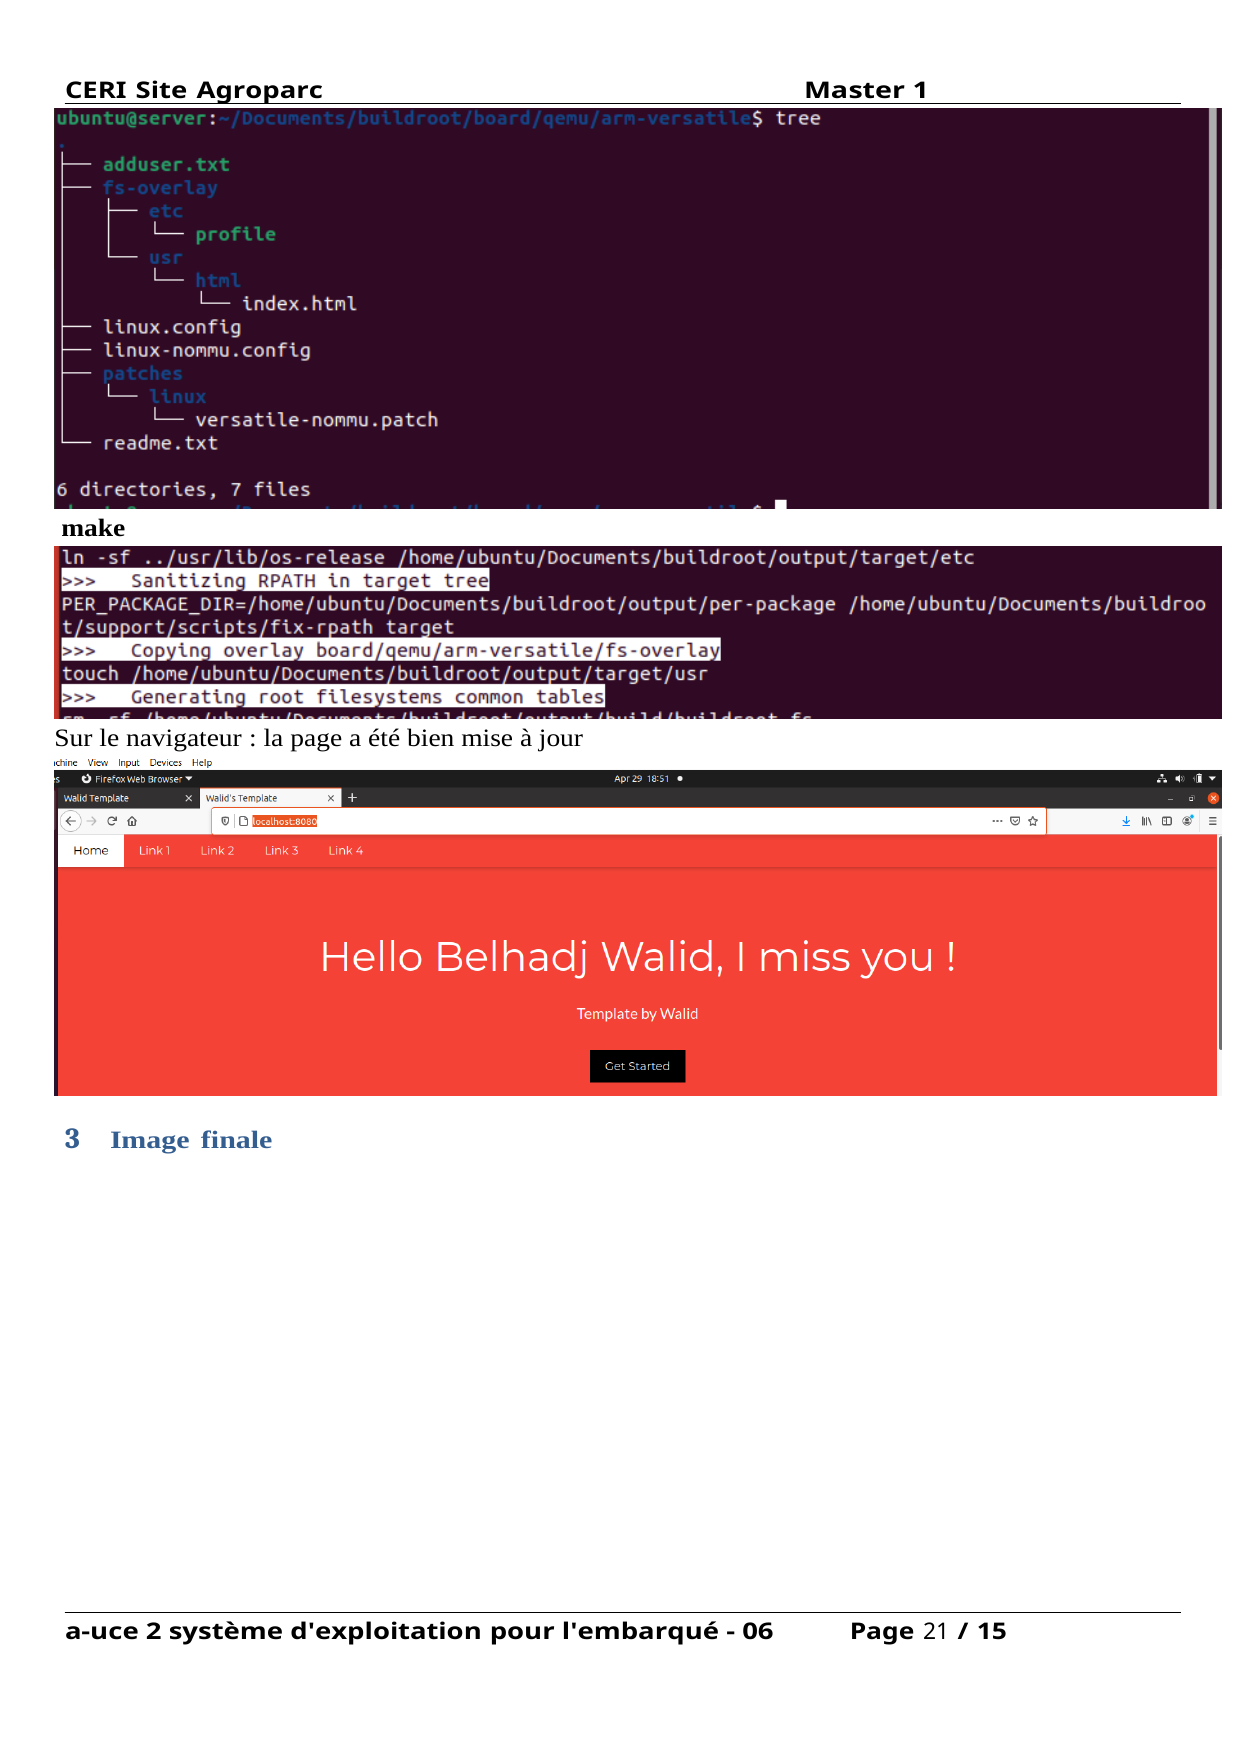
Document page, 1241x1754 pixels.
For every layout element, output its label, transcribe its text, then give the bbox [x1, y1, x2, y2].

text Sur le navigateur : la page a été bien mise à jour [54, 723, 1221, 756]
picture [54, 108, 1222, 509]
subtitle Image finale [65, 1122, 1221, 1156]
text make [54, 513, 1221, 542]
picture [54, 546, 1222, 719]
picture [54, 756, 1222, 1096]
